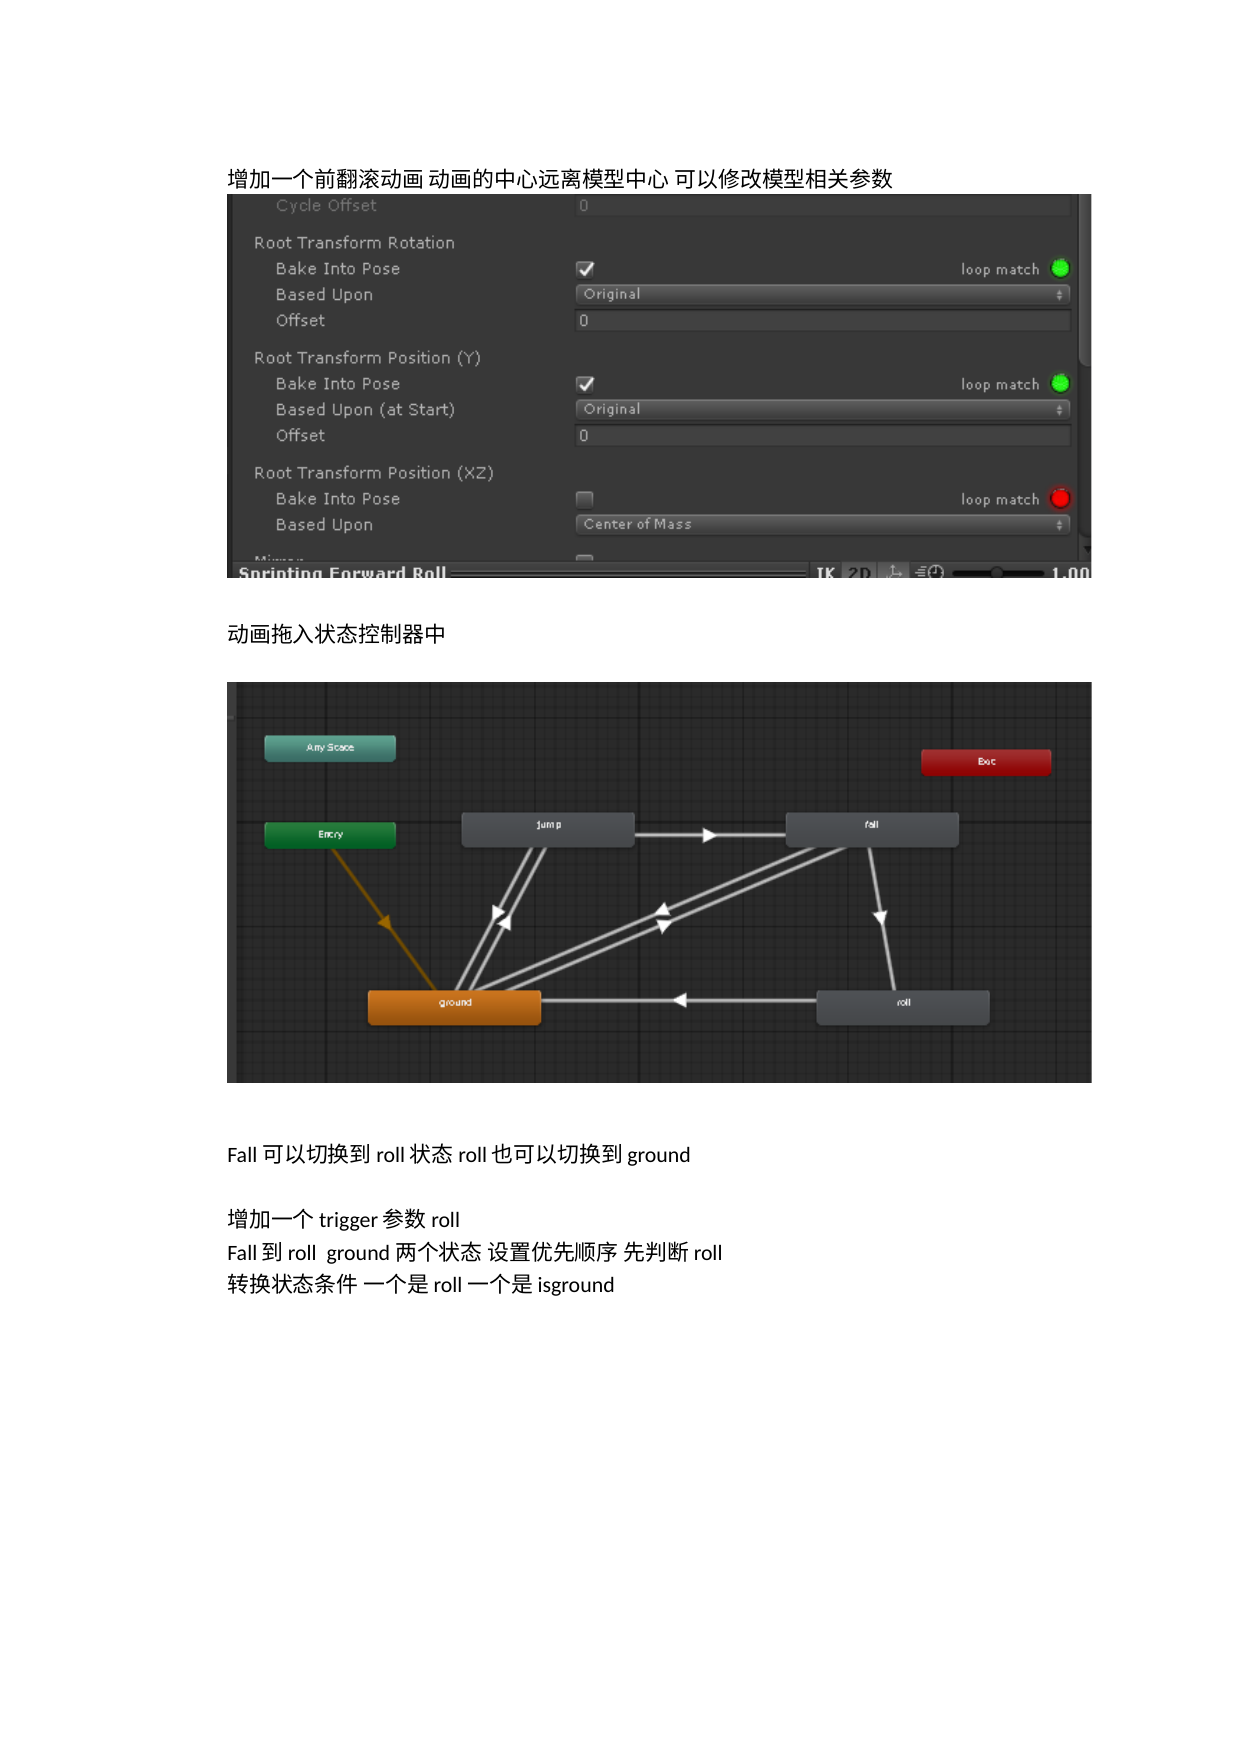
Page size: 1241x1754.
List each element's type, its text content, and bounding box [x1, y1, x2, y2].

picture [227, 194, 1092, 578]
text 增加一个trigger参数 roll [187, 1202, 1053, 1234]
text 动画拖入状态控制器中 [187, 617, 1053, 649]
text 增加一个前翻滚动画 动画的中心远离模型中心 可以修改模型相关参数 [187, 162, 1053, 194]
text Fall到roll ground 两个状态 设置优先顺序 先判断roll [187, 1234, 1053, 1267]
text 转换状态条件 一个是roll 一个是 isground [187, 1267, 1053, 1299]
text Fall 可以切换到 roll状态 roll也可以切换到ground [187, 1137, 1053, 1169]
picture [227, 682, 1092, 1083]
